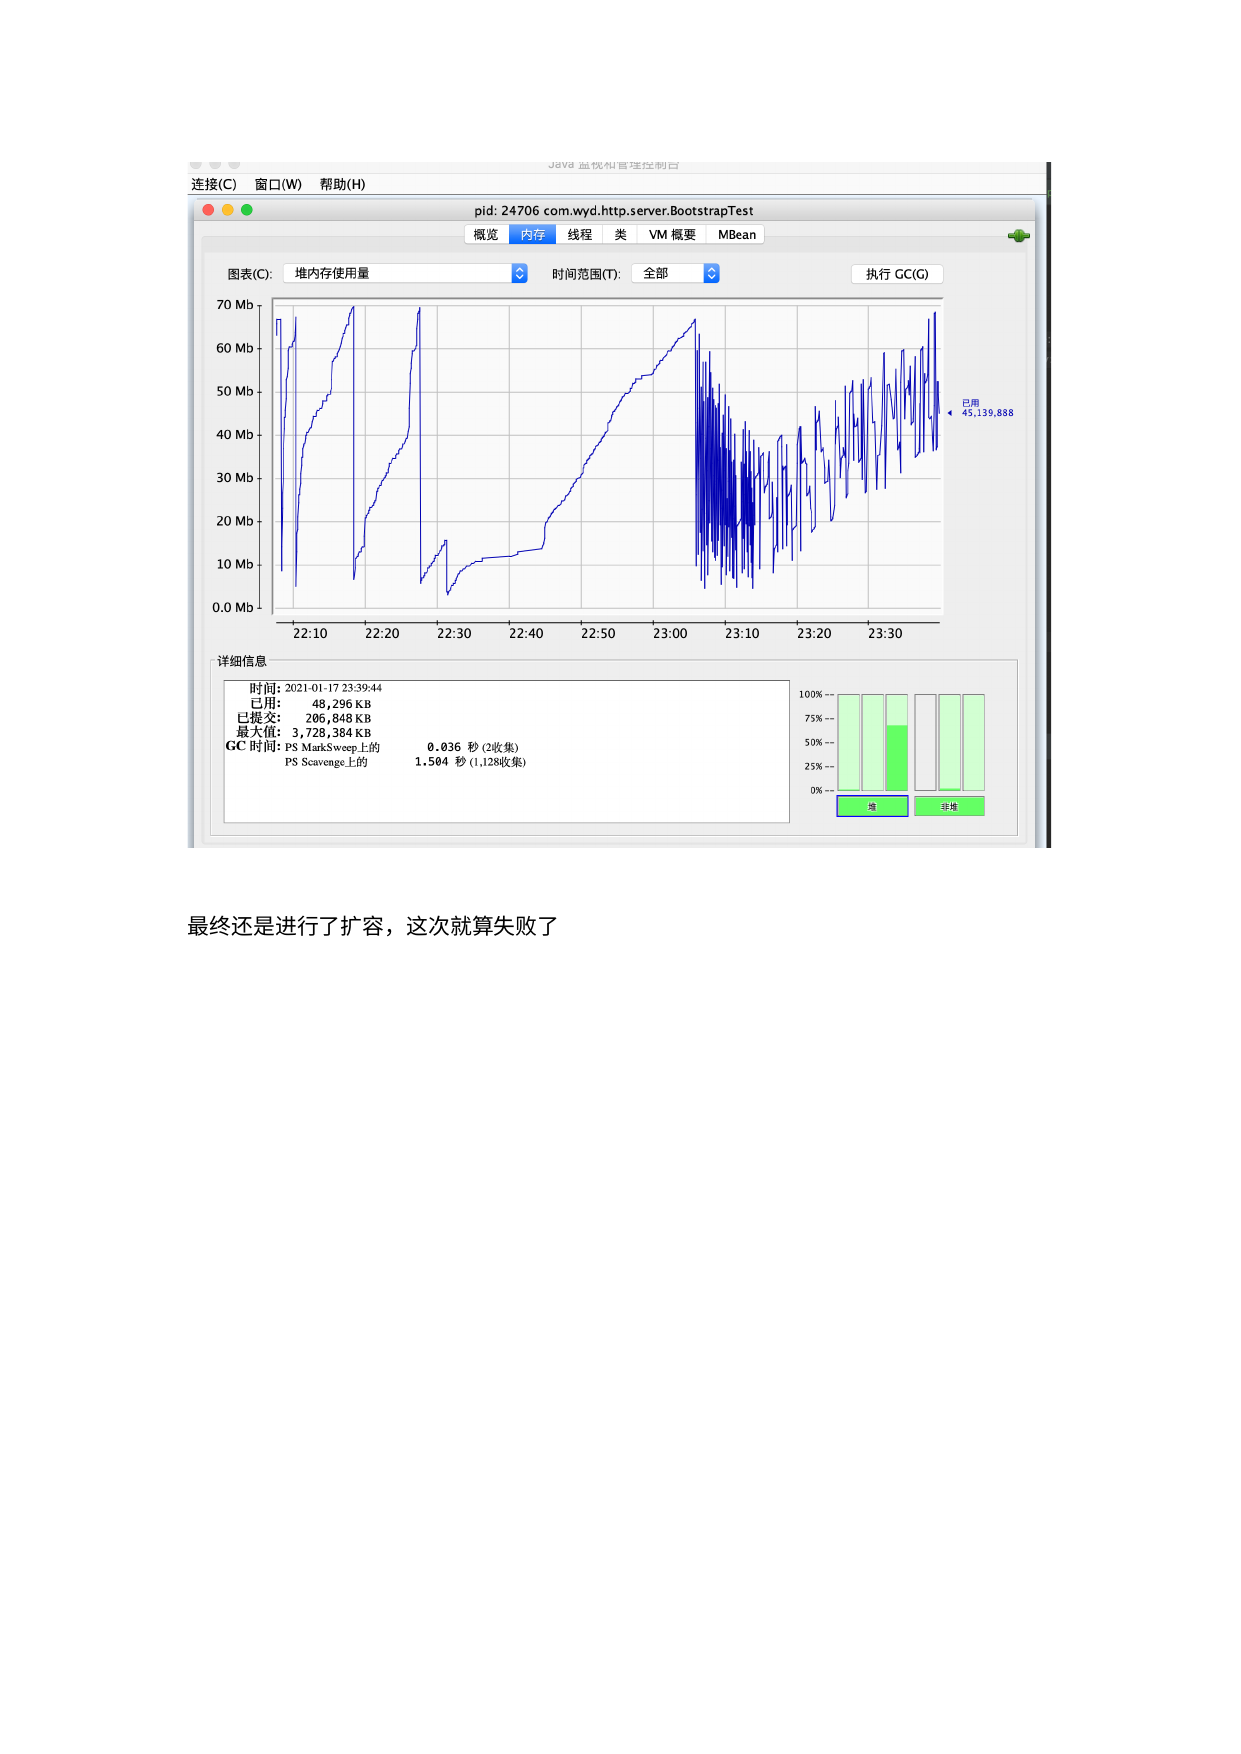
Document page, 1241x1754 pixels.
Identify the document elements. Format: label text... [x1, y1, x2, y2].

picture [187, 162, 1052, 848]
text 最终还是进行了扩容，这次就算失败了 [187, 909, 1053, 942]
